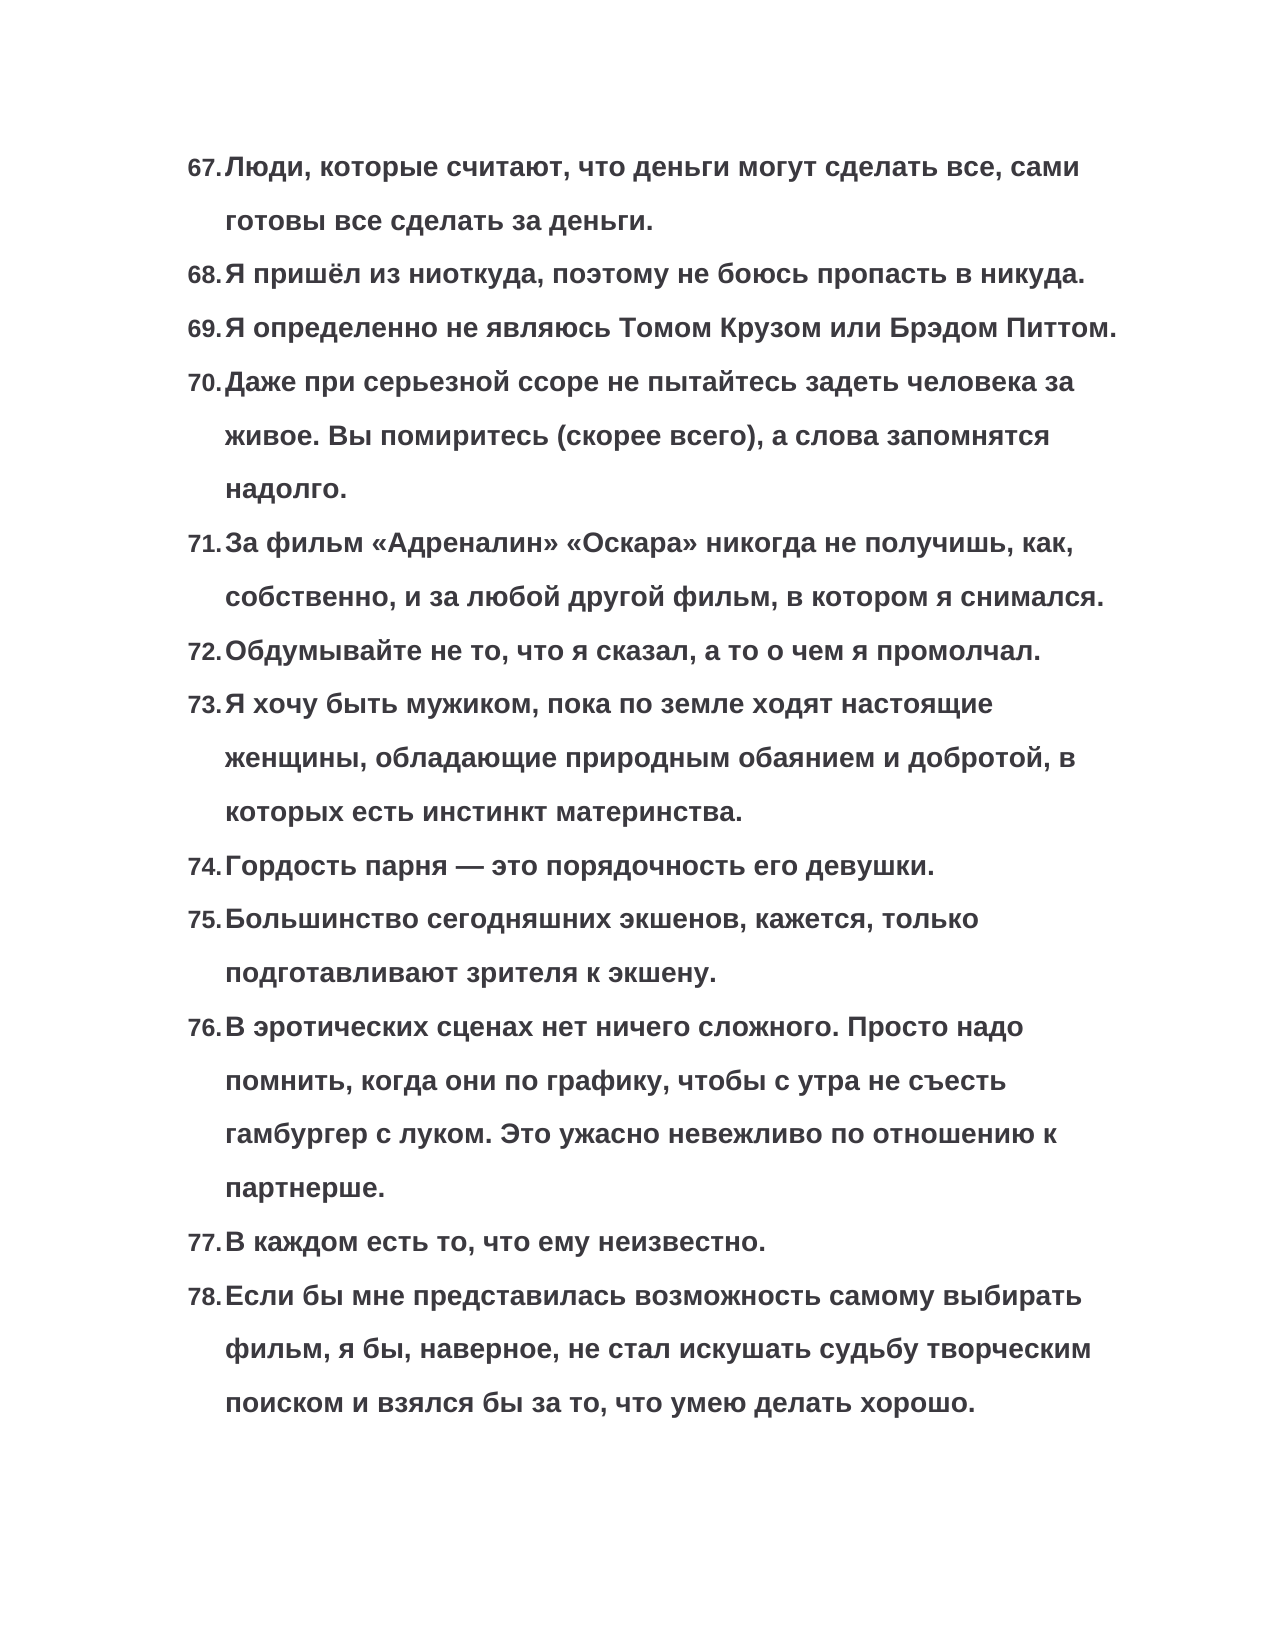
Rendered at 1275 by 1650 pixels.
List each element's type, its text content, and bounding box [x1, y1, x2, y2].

subtitle Я определенно не являюсь Томом Крузом или Брэдом Питтом. [187, 311, 1125, 344]
subtitle Гордость парня — это порядочность его девушки. [187, 849, 1125, 881]
subtitle Я хочу быть мужиком, пока по земле ходят настоящие женщины, обладающие природным обаянием и добротой, в которых есть инстинкт материнства. [187, 687, 1125, 827]
subtitle Если бы мне представилась возможность самому выбирать фильм, я бы, наверное, не стал искушать судьбу творческим поиском и взялся бы за то, что умею делать хорошо. [187, 1279, 1125, 1419]
subtitle В эротических сценах нет ничего сложного. Просто надо помнить, когда они по графику, чтобы с утра не съесть гамбургер с луком. Это ужасно невежливо по отношению к партнерше. [187, 1010, 1125, 1204]
subtitle В каждом есть то, что ему неизвестно. [187, 1225, 1125, 1257]
subtitle Я пришёл из ниоткуда, поэтому не боюсь пропасть в никуда. [187, 257, 1125, 290]
subtitle За фильм «Адреналин» «Оскара» никогда не получишь, как, собственно, и за любой другой фильм, в котором я снимался. [187, 526, 1125, 612]
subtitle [187, 150, 1125, 236]
subtitle Даже при серьезной ссоре не пытайтесь задеть человека за живое. Вы помиритесь (скорее всего), а слова запомнятся надолго. [187, 365, 1125, 505]
subtitle Большинство сегодняшних экшенов, кажется, только подготавливают зрителя к экшену. [187, 902, 1125, 989]
subtitle Обдумывайте не то, что я сказал, а то о чем я промолчал. [187, 634, 1125, 666]
